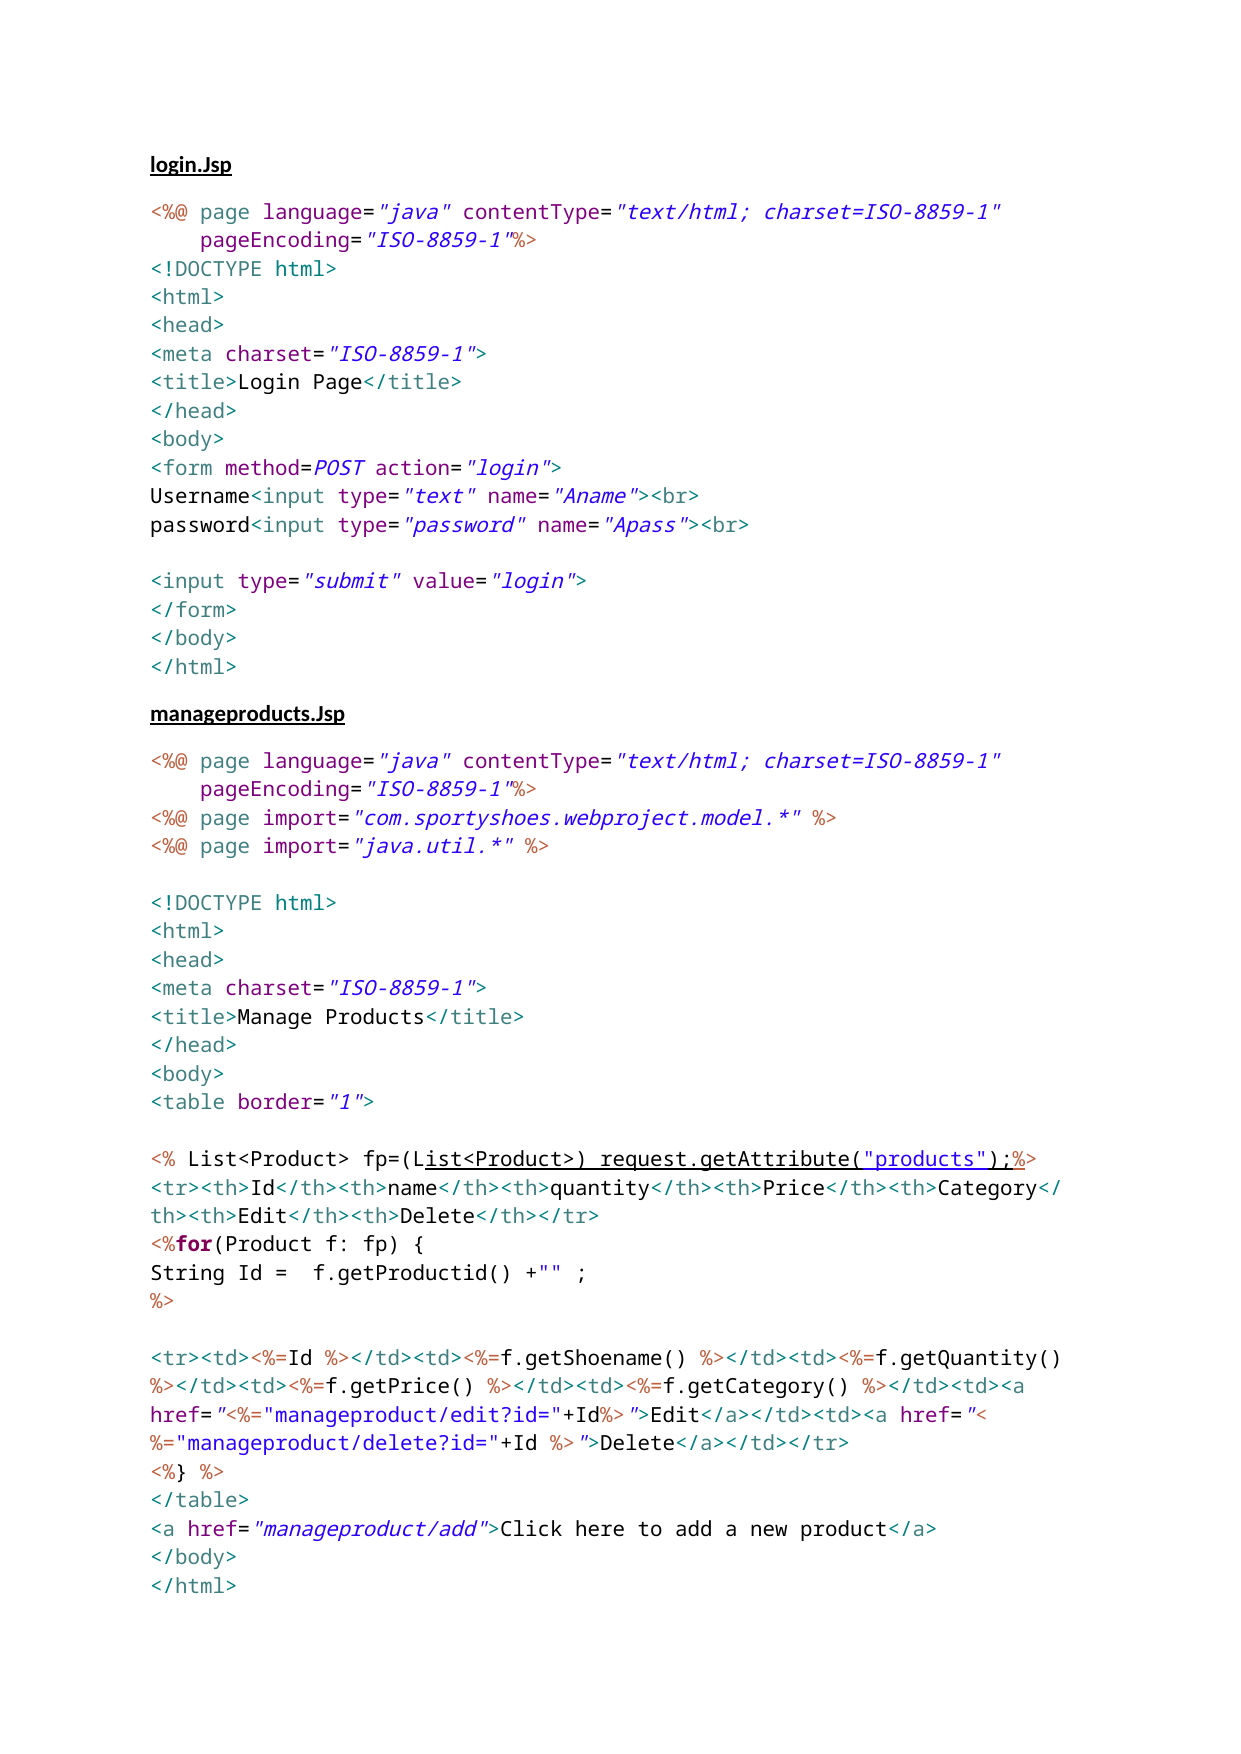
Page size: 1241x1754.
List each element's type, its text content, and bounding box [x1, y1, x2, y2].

text <a href="manageproduct/add">Click here to add a new product</a> [150, 1514, 1090, 1542]
text pageEncoding="ISO-8859-1"%> [150, 774, 1090, 803]
text </table> [150, 1485, 1090, 1514]
text <!DOCTYPE html> [150, 888, 1090, 917]
text <body> [150, 1059, 1090, 1087]
text <head> [150, 945, 1090, 973]
text <table border="1"> [150, 1087, 1090, 1116]
text </body> [150, 623, 1090, 652]
text <meta charset="ISO-8859-1"> [150, 973, 1090, 1002]
text </form> [150, 595, 1090, 623]
text <%@ page import="java.util.*" %> [150, 831, 1090, 860]
text <%} %> [150, 1457, 1090, 1485]
text <html> [150, 917, 1090, 945]
text <tr><td><%=Id %></td><td><%=f.getShoename() %></td><td><%=f.getQuantity() %></td><td><%=f.getPrice() %></td><td><%=f.getCategory() %></td><td><a href="<%="manageproduct/edit?id="+Id%>">Edit</a></td><td><a href="<%="manageproduct/delete?id="+Id %>">Delete</a></td></tr> [150, 1343, 1090, 1457]
text </html> [150, 652, 1090, 680]
text pageEncoding="ISO-8859-1"%> [150, 225, 1090, 254]
text <%@ page language="java" contentType="text/html; charset=ISO-8859-1" [150, 746, 1090, 774]
text manageproducts.Jsp [150, 699, 1090, 727]
text <html> [150, 282, 1090, 311]
text <tr><th>Id</th><th>name</th><th>quantity</th><th>Price</th><th>Category</th><th>Edit</th><th>Delete</th></tr> [150, 1173, 1090, 1229]
text <%@ page import="com.sportyshoes.webproject.model.*" %> [150, 803, 1090, 831]
text </body> [150, 1542, 1090, 1571]
text <title>Login Page</title> [150, 367, 1090, 396]
text String Id = f.getProductid() +"" ; [150, 1258, 1090, 1286]
text Username<input type="text" name="Aname"><br> [150, 481, 1090, 510]
text <%@ page language="java" contentType="text/html; charset=ISO-8859-1" [150, 197, 1090, 225]
text <meta charset="ISO-8859-1"> [150, 339, 1090, 367]
text <form method=POST action="login"> [150, 453, 1090, 481]
text %> [150, 1286, 1090, 1315]
text <% List<Product> fp=(List<Product>) request.getAttribute("products");%> [150, 1144, 1090, 1173]
text <%for(Product f: fp) { [150, 1229, 1090, 1258]
text password<input type="password" name="Apass"><br> [150, 510, 1090, 538]
text <!DOCTYPE html> [150, 254, 1090, 282]
text login.Jsp [150, 150, 1090, 178]
text </head> [150, 396, 1090, 424]
text <title>Manage Products</title> [150, 1002, 1090, 1030]
text <input type="submit" value="login"> [150, 567, 1090, 595]
text </html> [150, 1571, 1090, 1599]
text </head> [150, 1030, 1090, 1059]
text <head> [150, 311, 1090, 339]
text <body> [150, 424, 1090, 453]
